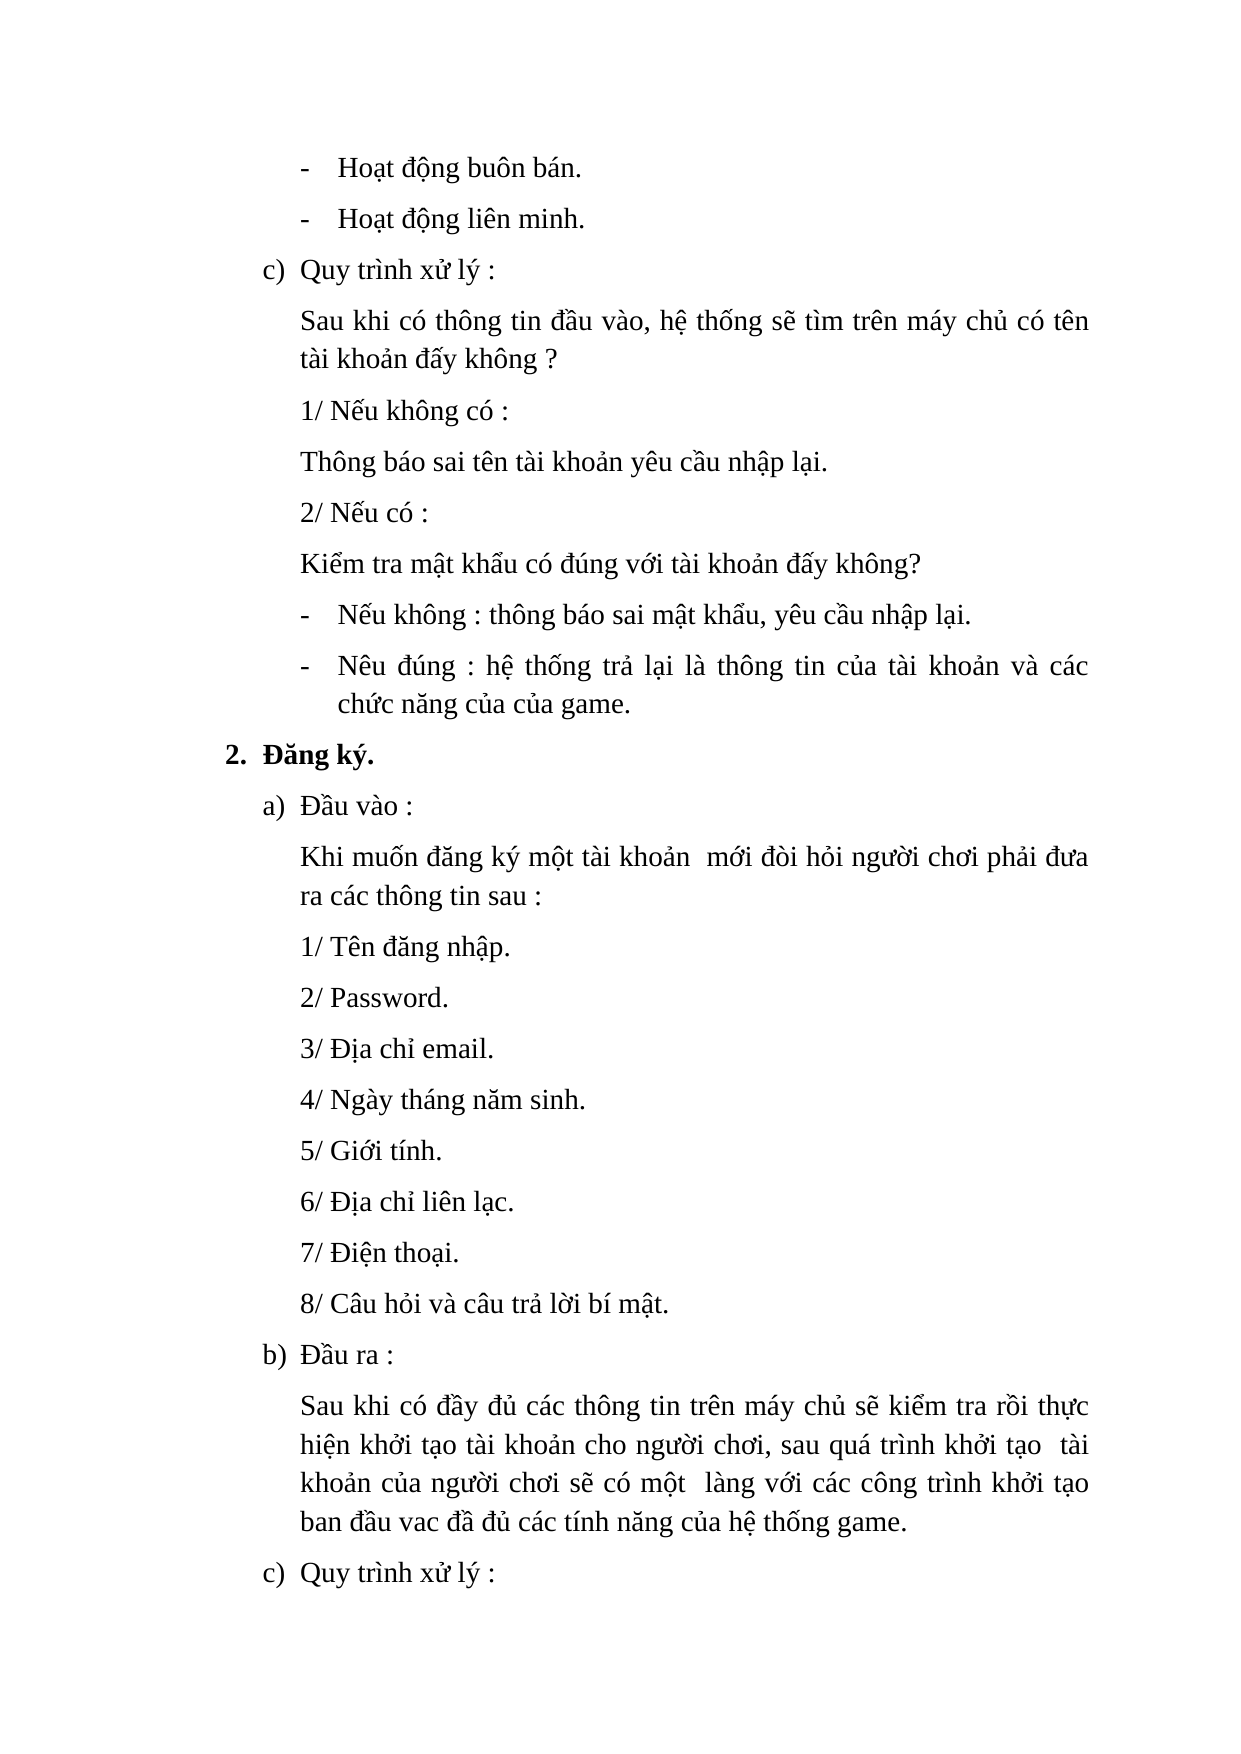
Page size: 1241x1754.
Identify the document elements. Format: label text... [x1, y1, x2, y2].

list 7/ Điện thoại. [300, 1235, 1090, 1269]
list Thông báo sai tên tài khoản yêu cầu nhập lại. [300, 444, 1090, 477]
list Đầu ra : [262, 1337, 1090, 1371]
list Sau khi có thông tin đầu vào, hệ thống sẽ tìm trên máy chủ có tên tài khoản đấy không ? [300, 303, 1090, 375]
list 1/ Tên đăng nhập. [300, 929, 1090, 963]
list Nếu không : thông báo sai mật khẩu, yêu cầu nhập lại. [300, 597, 1090, 630]
list Quy trình xử lý : [262, 252, 1090, 286]
list 4/ Ngày tháng năm sinh. [300, 1082, 1090, 1116]
list 2/ Nếu có : [300, 495, 1090, 528]
list Nêu đúng : hệ thống trả lại là thông tin của tài khoản và các chức năng của của game. [300, 648, 1090, 720]
list Hoạt động liên minh. [300, 201, 1090, 234]
list 2/ Password. [300, 980, 1090, 1014]
list Khi muốn đăng ký một tài khoản mới đòi hỏi người chơi phải đưa ra các thông tin sau : [300, 839, 1090, 912]
list 3/ Địa chỉ email. [300, 1031, 1090, 1065]
list 5/ Giới tính. [300, 1133, 1090, 1167]
list Đầu vào : [262, 788, 1090, 822]
list Quy trình xử lý : [262, 1555, 1090, 1589]
list 1/ Nếu không có : [300, 393, 1090, 426]
list Đăng ký. [225, 737, 1090, 771]
list Hoạt động buôn bán. [300, 150, 1090, 183]
list 8/ Câu hỏi và câu trả lời bí mật. [300, 1286, 1090, 1320]
list 6/ Địa chỉ liên lạc. [300, 1184, 1090, 1218]
list Kiểm tra mật khẩu có đúng với tài khoản đấy không? [300, 546, 1090, 579]
list Sau khi có đầy đủ các thông tin trên máy chủ sẽ kiểm tra rồi thực hiện khởi tạo tài khoản cho người chơi, sau quá trình khởi tạo tài khoản của người chơi sẽ có một làng với các công trình khởi tạo ban đầu vac đầ đủ các tính năng của hệ thống game. [300, 1388, 1090, 1538]
